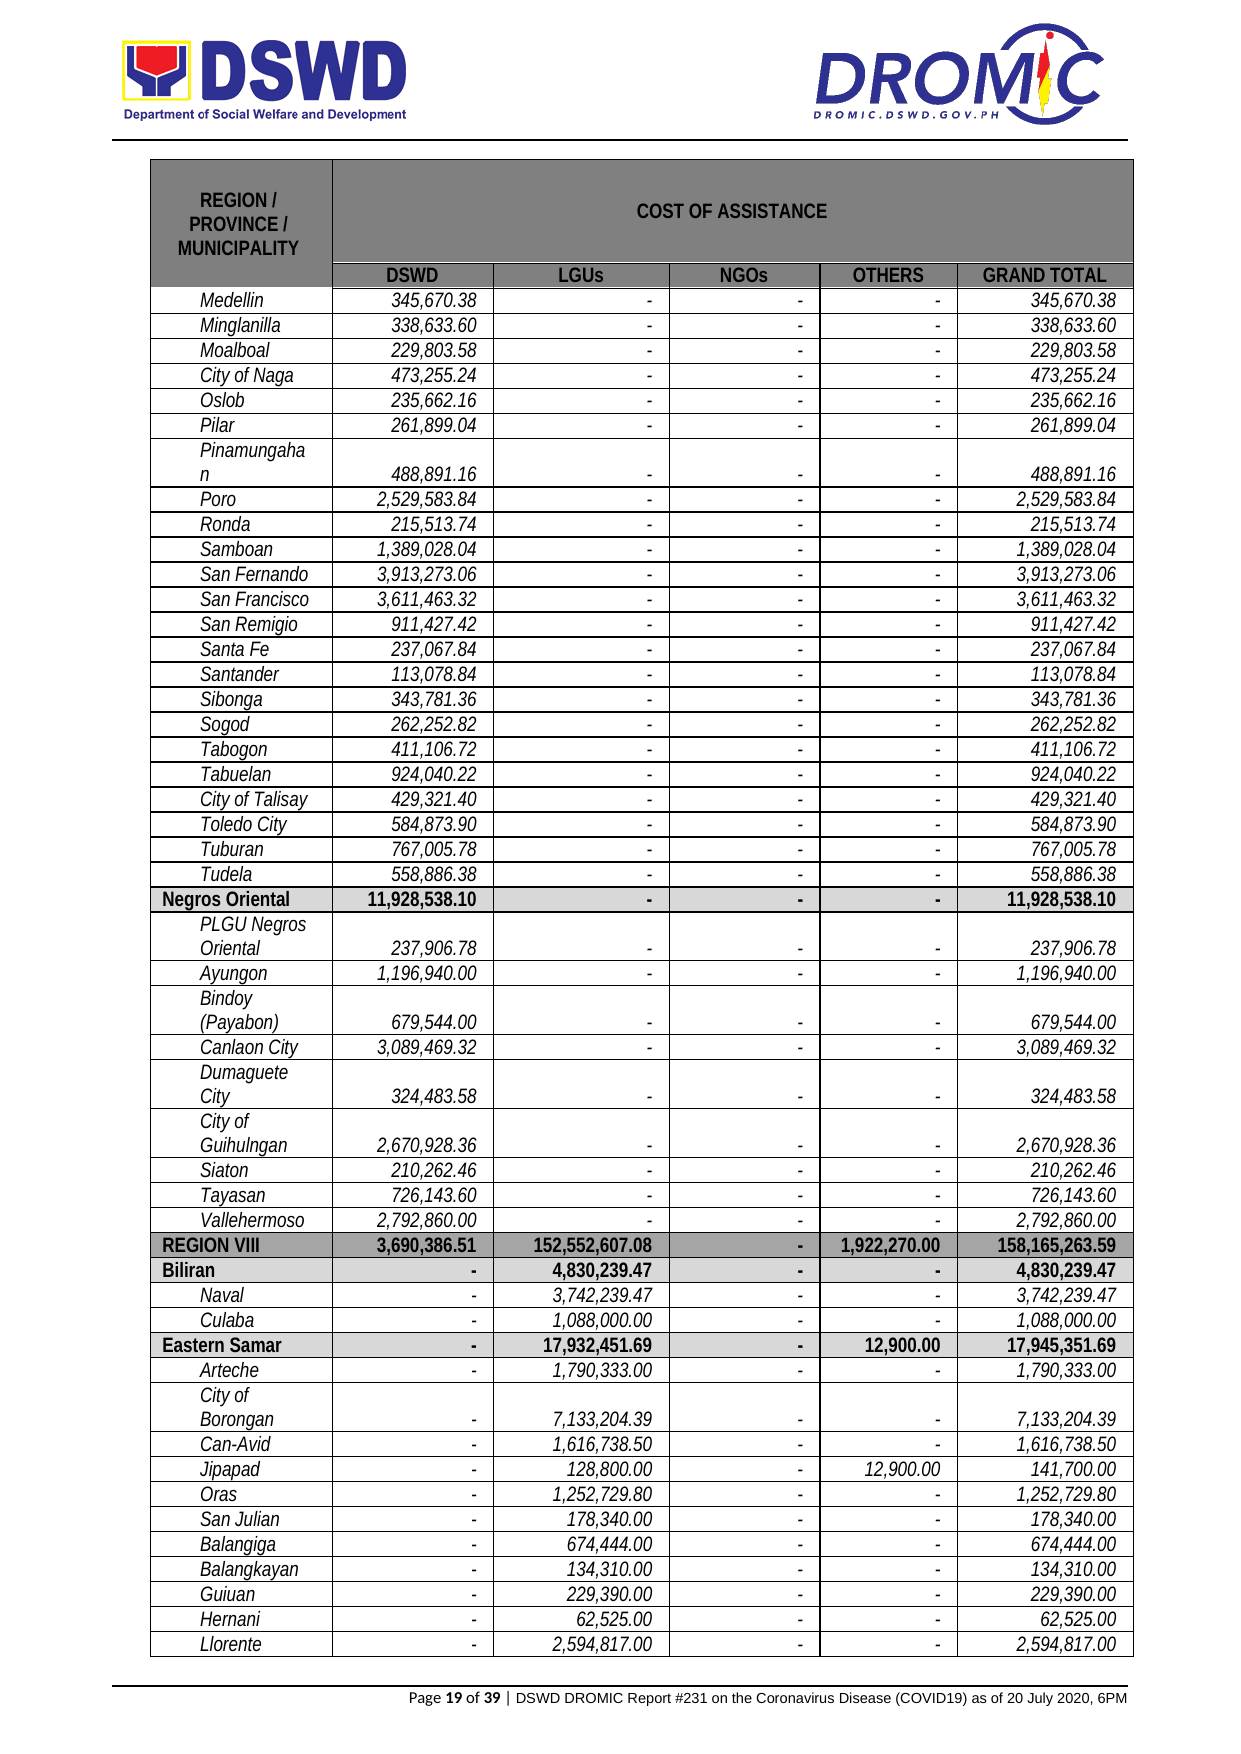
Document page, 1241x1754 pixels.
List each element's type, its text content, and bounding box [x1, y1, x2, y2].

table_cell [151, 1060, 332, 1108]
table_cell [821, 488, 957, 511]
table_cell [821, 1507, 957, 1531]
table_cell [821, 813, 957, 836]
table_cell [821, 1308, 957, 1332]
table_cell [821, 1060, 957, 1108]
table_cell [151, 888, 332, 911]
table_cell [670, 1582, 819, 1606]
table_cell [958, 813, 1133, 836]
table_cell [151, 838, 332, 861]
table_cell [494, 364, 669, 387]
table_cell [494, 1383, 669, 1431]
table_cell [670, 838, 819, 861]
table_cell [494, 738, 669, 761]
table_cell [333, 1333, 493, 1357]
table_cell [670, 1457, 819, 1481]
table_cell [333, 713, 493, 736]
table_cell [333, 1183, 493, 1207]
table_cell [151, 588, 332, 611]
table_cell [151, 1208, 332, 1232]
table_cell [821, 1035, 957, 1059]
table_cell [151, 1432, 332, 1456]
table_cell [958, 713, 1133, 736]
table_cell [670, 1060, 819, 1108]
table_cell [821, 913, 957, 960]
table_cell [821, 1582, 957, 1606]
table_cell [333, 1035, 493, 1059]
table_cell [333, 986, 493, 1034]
table_cell GRAND TOTAL [958, 264, 1133, 287]
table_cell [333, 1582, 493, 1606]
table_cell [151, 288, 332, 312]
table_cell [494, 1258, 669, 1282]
table_cell [1134, 263, 1156, 287]
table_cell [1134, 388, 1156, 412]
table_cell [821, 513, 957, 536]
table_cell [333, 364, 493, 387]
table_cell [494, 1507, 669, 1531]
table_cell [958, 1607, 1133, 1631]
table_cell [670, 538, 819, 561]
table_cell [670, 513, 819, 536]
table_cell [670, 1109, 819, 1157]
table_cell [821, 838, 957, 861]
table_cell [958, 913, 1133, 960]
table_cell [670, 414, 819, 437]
picture [112, 37, 416, 125]
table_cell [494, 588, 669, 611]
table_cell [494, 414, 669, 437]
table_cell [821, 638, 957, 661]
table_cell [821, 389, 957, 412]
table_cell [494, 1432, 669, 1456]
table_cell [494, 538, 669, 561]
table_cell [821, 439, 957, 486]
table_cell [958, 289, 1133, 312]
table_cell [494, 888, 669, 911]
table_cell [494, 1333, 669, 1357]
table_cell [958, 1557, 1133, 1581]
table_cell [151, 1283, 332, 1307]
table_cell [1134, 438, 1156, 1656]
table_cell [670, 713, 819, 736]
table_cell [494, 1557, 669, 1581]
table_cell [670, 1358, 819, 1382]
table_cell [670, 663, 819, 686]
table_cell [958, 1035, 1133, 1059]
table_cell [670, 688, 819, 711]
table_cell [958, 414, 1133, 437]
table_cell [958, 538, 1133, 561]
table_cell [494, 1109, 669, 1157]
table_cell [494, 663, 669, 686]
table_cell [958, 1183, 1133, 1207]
table_cell [1134, 238, 1156, 262]
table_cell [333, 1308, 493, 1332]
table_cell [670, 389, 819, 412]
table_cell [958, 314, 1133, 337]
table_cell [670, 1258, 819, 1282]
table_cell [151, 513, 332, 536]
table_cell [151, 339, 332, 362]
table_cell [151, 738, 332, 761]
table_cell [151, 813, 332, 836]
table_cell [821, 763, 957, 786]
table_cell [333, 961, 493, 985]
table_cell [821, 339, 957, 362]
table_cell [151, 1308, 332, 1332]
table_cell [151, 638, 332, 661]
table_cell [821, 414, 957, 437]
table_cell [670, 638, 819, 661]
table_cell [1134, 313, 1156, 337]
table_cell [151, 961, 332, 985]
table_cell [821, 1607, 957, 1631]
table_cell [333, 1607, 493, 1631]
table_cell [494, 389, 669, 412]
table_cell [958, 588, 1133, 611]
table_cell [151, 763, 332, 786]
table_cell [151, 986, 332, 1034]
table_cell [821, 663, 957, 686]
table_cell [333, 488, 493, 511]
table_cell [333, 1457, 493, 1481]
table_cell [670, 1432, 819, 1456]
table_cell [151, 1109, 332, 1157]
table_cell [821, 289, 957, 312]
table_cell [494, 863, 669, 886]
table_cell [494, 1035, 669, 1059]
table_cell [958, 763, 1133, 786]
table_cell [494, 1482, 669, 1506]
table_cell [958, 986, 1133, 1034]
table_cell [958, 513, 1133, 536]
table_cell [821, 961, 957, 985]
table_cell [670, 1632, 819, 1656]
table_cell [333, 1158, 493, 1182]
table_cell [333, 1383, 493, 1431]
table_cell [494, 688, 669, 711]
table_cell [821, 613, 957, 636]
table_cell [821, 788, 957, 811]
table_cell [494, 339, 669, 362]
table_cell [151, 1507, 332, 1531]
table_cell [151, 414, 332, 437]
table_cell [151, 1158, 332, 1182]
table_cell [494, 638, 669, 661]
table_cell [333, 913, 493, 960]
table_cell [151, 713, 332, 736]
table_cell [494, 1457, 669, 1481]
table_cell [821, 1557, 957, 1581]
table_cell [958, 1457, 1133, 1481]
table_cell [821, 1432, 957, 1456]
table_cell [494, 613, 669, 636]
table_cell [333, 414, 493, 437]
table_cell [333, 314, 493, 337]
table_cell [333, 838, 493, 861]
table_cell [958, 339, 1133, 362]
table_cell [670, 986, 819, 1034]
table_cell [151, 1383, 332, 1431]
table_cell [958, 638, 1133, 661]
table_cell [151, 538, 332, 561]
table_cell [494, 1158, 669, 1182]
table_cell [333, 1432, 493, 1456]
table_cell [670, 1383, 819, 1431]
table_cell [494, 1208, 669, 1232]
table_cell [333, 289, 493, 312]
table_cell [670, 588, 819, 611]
table_cell NGOs [670, 264, 819, 287]
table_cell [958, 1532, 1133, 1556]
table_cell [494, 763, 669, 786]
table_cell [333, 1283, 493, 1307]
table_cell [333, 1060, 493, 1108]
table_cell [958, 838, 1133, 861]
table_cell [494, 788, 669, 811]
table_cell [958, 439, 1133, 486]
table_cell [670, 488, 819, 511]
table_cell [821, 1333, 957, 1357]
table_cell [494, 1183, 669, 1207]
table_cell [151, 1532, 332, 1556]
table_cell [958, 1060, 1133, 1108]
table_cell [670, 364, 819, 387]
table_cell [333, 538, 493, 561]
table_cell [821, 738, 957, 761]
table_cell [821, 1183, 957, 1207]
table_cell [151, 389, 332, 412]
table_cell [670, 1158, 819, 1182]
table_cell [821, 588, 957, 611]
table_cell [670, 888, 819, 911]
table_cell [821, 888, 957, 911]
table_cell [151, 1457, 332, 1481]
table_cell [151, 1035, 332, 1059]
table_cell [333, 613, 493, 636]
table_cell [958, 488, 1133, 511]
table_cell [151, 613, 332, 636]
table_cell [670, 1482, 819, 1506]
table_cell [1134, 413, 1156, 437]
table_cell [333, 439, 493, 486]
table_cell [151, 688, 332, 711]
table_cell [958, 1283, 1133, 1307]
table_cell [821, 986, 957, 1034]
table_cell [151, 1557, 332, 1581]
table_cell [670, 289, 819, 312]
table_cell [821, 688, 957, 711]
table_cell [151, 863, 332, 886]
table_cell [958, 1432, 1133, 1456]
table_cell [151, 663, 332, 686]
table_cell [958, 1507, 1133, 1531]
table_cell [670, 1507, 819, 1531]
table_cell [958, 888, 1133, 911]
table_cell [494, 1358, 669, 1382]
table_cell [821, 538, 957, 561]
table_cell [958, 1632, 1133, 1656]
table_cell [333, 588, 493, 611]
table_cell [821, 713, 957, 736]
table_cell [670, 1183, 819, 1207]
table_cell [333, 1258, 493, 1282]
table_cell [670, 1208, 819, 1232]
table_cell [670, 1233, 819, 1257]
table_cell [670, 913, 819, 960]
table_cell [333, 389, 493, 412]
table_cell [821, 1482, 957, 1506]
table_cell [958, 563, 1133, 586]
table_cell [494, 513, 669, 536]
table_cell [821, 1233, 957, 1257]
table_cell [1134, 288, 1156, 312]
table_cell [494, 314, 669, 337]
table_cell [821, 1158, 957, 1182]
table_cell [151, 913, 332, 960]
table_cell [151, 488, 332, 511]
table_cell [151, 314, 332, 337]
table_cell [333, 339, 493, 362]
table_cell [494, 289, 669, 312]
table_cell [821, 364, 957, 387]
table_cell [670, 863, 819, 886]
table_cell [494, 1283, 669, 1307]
table_cell DSWD [333, 264, 493, 287]
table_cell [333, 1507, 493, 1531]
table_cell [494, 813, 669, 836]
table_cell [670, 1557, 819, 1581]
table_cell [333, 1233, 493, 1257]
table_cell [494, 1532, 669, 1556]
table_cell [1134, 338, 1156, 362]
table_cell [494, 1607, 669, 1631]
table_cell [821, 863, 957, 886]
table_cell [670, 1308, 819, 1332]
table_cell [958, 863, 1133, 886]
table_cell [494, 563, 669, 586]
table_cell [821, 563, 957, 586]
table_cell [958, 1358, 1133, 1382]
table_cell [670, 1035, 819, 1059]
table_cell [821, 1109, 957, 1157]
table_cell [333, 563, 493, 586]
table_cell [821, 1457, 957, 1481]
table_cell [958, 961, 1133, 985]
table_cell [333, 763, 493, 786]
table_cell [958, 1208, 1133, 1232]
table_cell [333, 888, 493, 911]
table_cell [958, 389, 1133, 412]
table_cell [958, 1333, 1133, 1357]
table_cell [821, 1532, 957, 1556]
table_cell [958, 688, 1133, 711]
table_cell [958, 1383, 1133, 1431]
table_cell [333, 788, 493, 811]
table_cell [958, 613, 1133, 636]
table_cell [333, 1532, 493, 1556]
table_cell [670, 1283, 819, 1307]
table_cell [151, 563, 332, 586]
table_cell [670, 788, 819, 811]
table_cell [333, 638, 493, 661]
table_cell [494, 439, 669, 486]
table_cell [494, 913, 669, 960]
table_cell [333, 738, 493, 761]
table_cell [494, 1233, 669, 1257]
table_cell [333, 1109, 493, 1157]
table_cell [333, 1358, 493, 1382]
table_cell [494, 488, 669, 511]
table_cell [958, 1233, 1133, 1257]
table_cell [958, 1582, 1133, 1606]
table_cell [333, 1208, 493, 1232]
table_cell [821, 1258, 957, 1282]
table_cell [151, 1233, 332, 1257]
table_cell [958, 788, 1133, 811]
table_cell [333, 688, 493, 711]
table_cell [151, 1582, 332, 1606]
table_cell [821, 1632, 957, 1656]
picture [781, 23, 1133, 125]
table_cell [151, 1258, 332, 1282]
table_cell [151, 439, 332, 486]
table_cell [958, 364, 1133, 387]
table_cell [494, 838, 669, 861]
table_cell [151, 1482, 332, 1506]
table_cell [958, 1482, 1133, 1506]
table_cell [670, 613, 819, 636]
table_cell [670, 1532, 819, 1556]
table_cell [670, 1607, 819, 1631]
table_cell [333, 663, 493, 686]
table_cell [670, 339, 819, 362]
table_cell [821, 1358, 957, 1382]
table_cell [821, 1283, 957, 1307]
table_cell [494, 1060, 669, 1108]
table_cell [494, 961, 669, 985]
table_cell [1134, 213, 1156, 237]
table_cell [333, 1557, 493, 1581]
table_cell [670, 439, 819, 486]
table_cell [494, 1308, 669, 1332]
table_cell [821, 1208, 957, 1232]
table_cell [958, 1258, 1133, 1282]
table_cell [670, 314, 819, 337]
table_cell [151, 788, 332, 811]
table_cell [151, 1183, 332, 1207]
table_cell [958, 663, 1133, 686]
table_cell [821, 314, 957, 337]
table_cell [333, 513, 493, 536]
table_header REGION / PROVINCE / MUNICIPALITY [151, 160, 332, 287]
table_cell LGUs [494, 264, 669, 287]
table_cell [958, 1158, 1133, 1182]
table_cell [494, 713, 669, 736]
table_header COST OF ASSISTANCE [333, 160, 1133, 262]
table_cell OTHERS [821, 264, 957, 287]
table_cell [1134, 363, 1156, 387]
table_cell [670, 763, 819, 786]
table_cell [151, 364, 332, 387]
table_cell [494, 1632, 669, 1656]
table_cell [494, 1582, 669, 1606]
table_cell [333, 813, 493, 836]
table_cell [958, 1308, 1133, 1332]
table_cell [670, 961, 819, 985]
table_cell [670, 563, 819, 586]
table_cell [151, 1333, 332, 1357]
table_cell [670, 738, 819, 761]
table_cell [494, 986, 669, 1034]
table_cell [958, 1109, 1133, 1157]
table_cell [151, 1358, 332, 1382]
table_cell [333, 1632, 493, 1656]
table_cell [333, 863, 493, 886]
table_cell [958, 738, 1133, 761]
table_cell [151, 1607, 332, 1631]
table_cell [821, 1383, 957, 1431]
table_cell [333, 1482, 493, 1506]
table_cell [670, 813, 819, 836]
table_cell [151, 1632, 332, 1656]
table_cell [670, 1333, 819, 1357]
